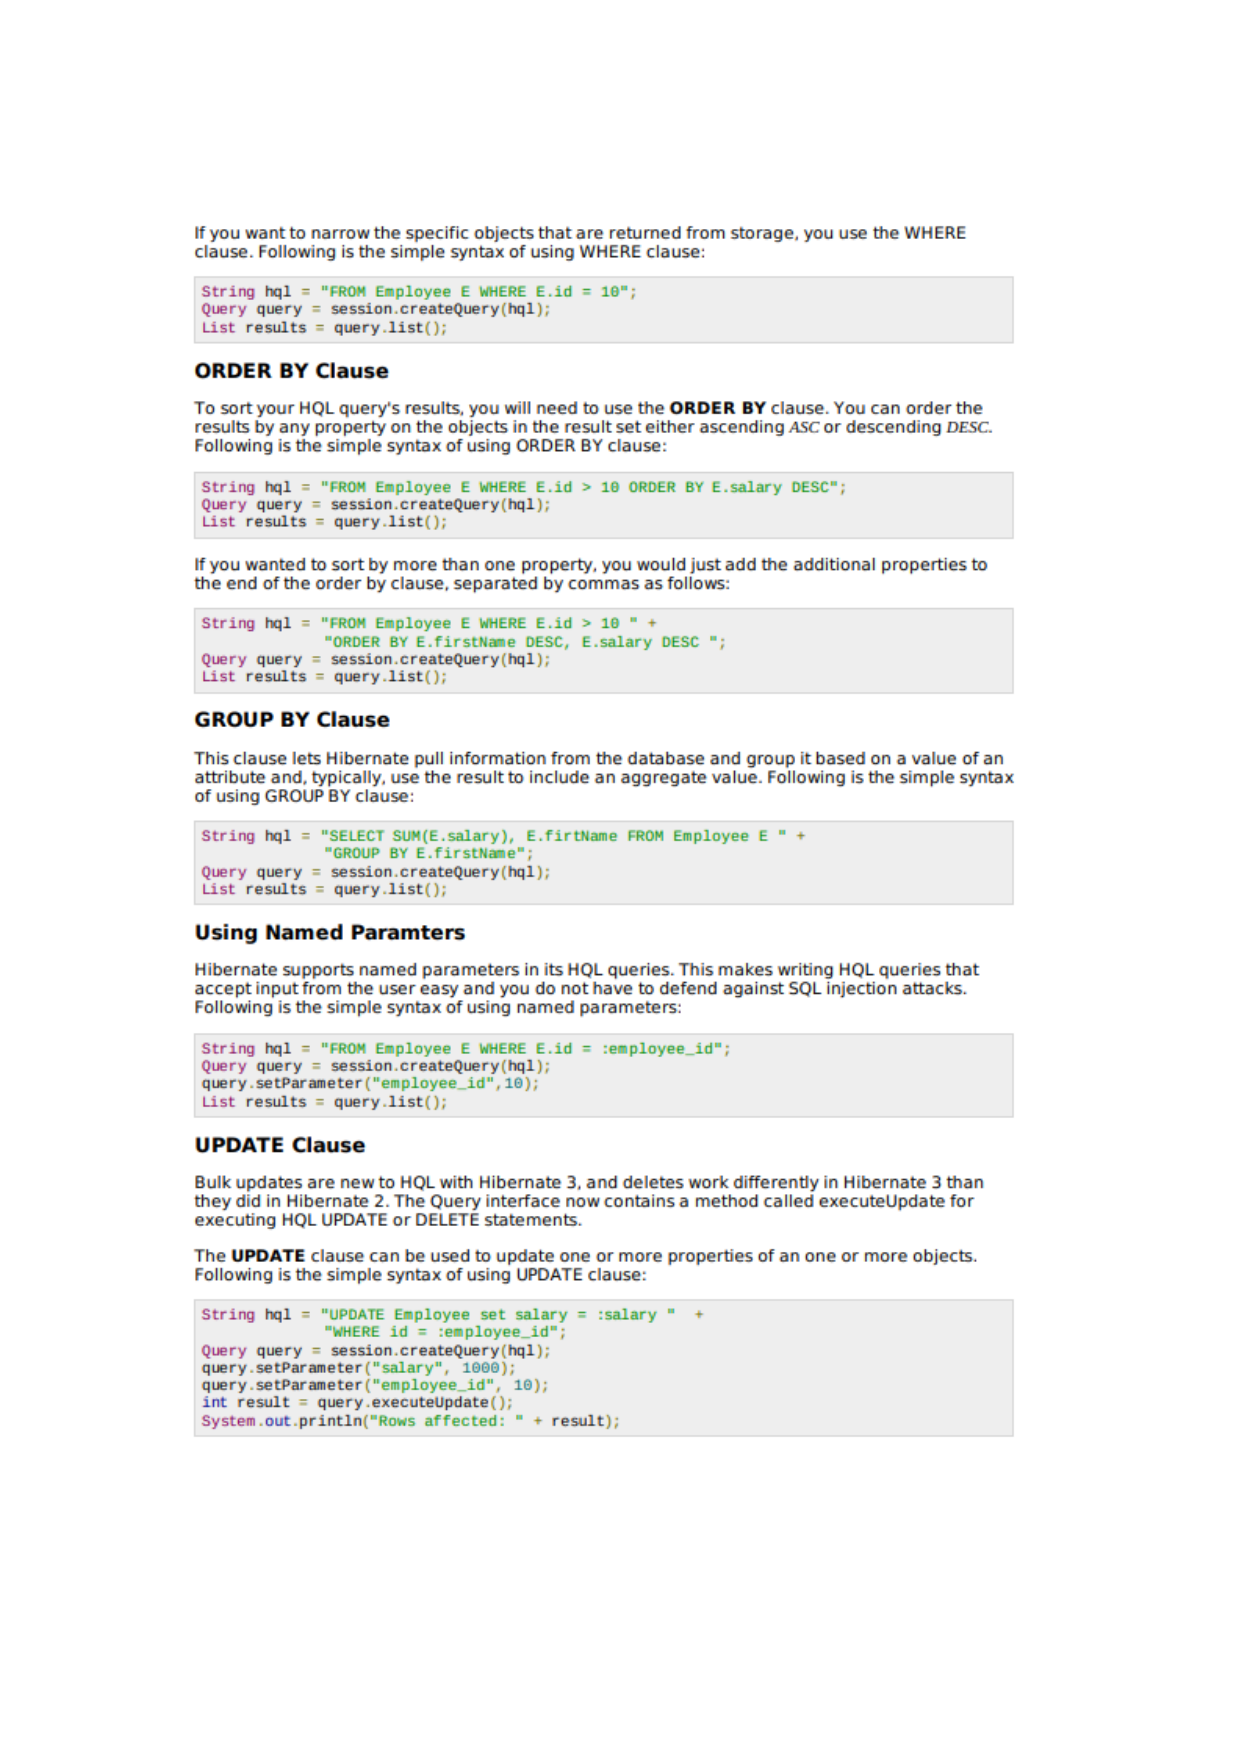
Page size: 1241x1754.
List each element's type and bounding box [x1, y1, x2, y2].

picture [177, 203, 1035, 1459]
